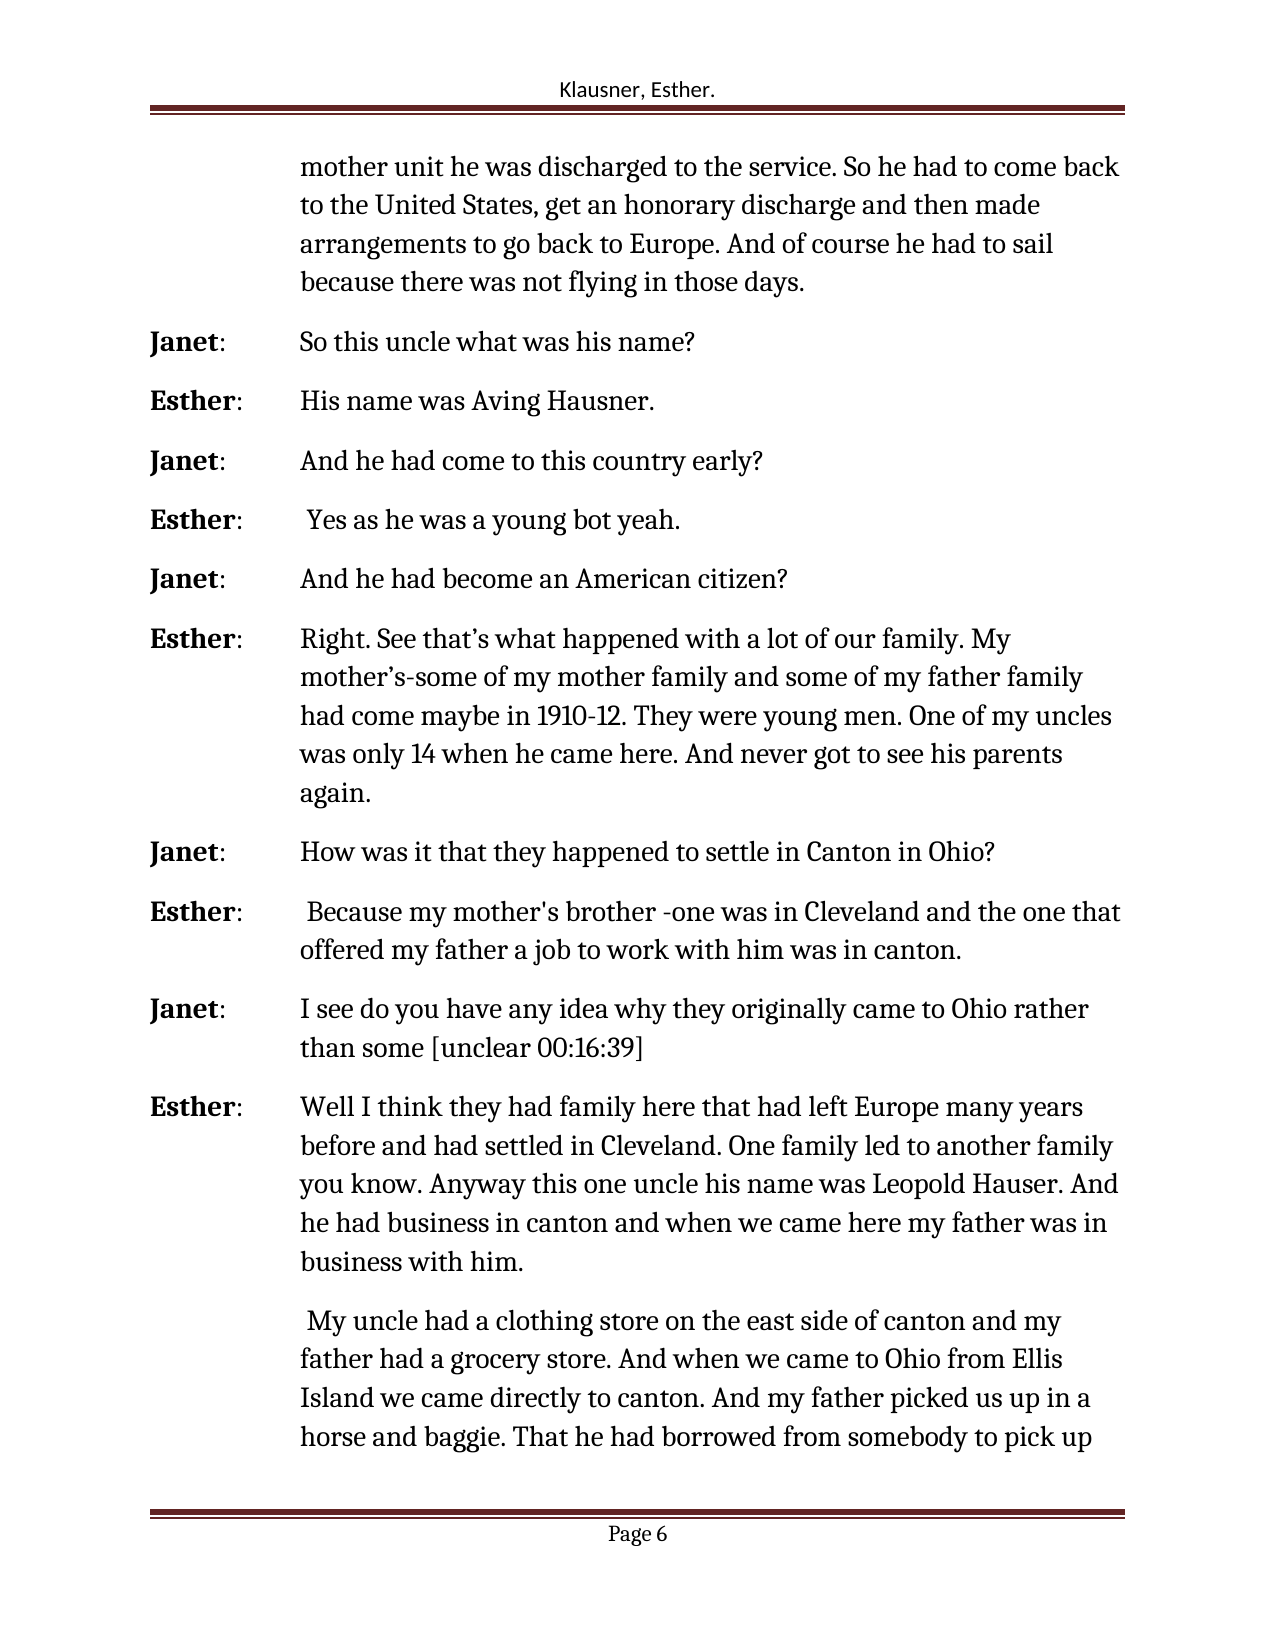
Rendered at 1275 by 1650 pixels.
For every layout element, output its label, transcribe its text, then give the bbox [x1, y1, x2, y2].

text Janet: I see do you have any idea why they originally came to Ohio rather than some [unclear 00:16:39] [150, 993, 1125, 1065]
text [300, 1304, 1125, 1453]
text Janet: How was it that they happened to settle in Canton in Ohio? [150, 835, 1125, 869]
text Janet: So this uncle what was his name? [150, 325, 1125, 358]
text Esther: His name was Aving Hausner. [150, 384, 1125, 418]
text Janet: And he had come to this country early? [150, 444, 1125, 477]
text Esther: Right. See that’s what happened with a lot of our family. My mother’s-some of my mother family and some of my father family had come maybe in 1910-12. They were young men. One of my uncles was only 14 when he came here. And never got to see his parents again. [150, 622, 1125, 809]
text Esther: Yes as he was a young bot yeah. [150, 503, 1125, 537]
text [300, 150, 1125, 299]
text Esther: Well I think they had family here that had left Europe many years before and had settled in Cleveland. One family led to another family you know. Anyway this one uncle his name was Leopold Hauser. And he had business in canton and when we came here my father was in business with him. [150, 1091, 1125, 1278]
text Janet: And he had become an American citizen? [150, 562, 1125, 596]
text Esther: Because my mother's brother -one was in Cleveland and the one that offered my father a job to work with him was in canton. [150, 895, 1125, 967]
